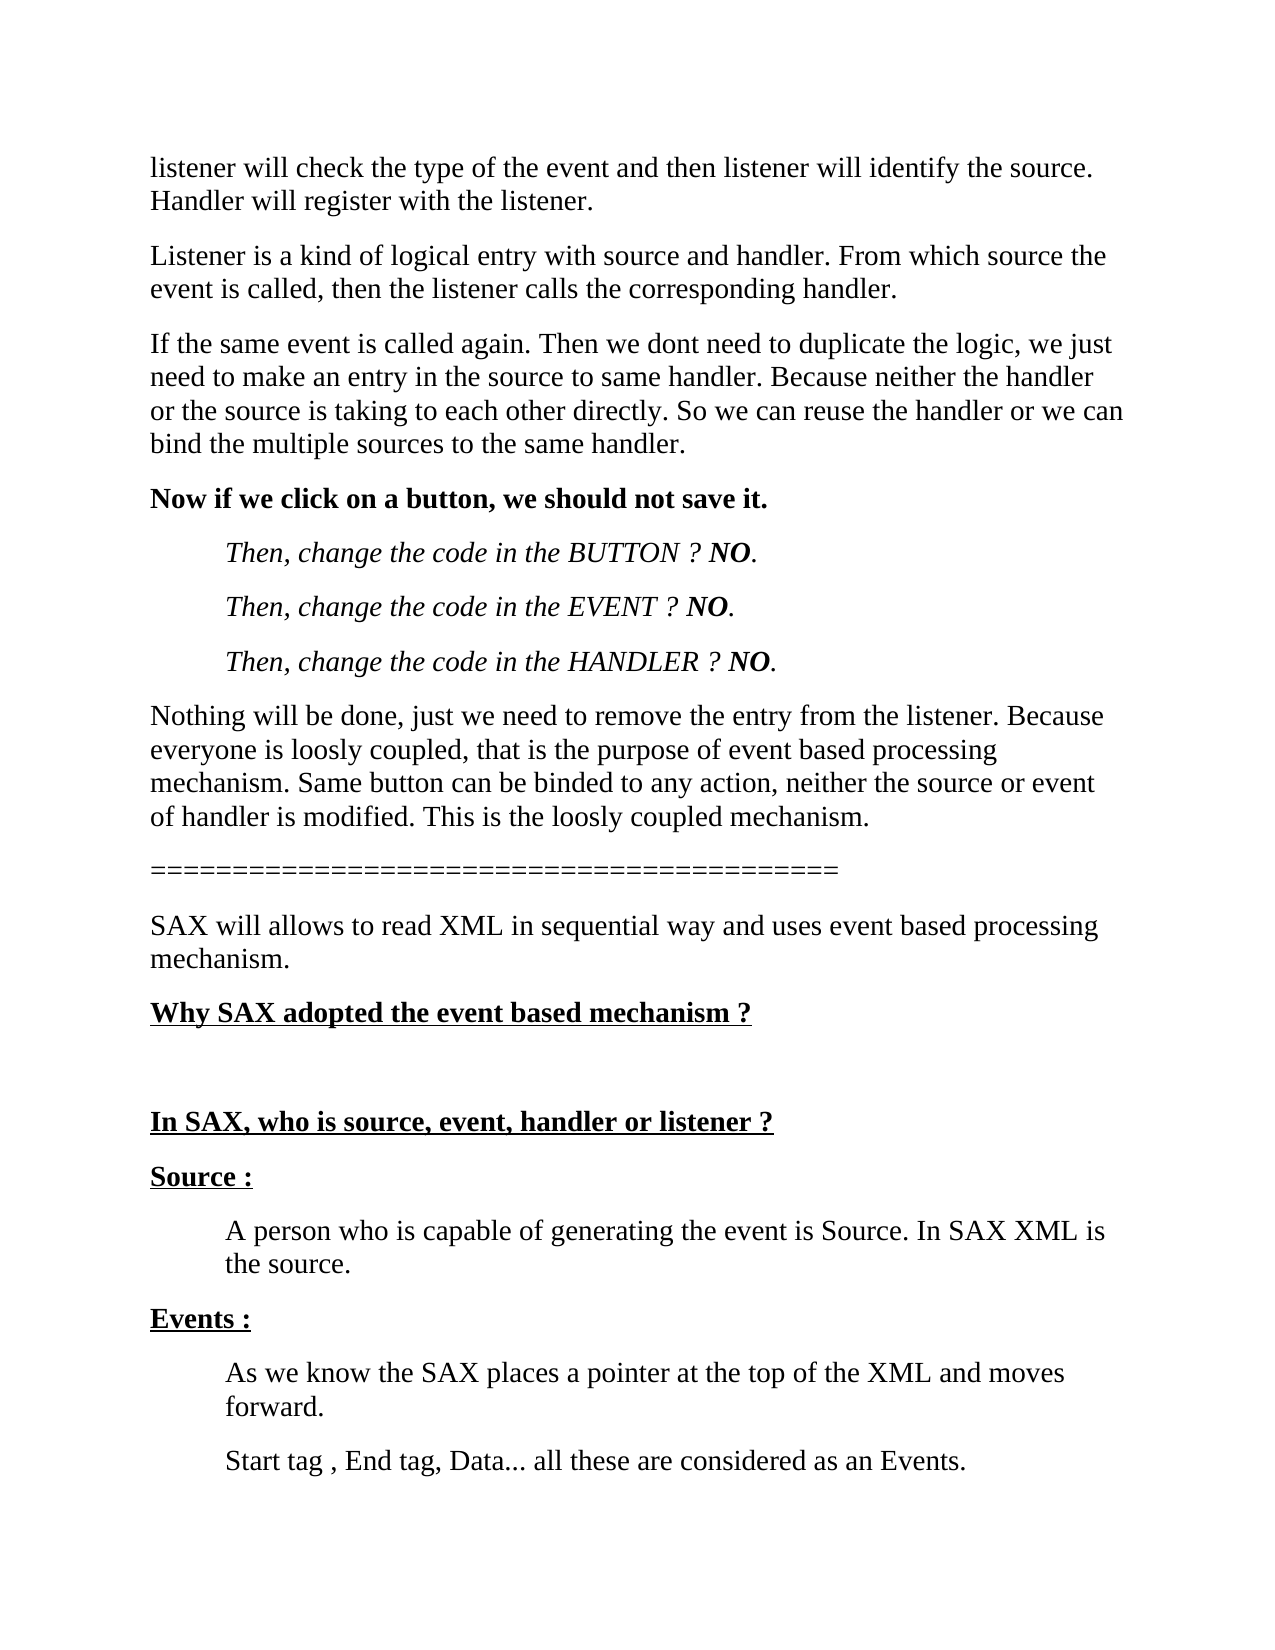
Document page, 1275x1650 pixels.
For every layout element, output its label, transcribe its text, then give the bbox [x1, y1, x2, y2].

text Then, change the code in the EVENT ? NO. [225, 589, 1125, 623]
text In SAX, who is source, event, handler or listener ? [150, 1104, 1125, 1138]
text Then, change the code in the BUTTON ? NO. [225, 535, 1125, 569]
text Source : [150, 1159, 1125, 1192]
text ========================================== [150, 853, 1125, 887]
text Now if we click on a button, we should not save it. [150, 481, 1125, 514]
text Start tag , End tag, Data... all these are considered as an Events. [225, 1443, 1125, 1477]
text Why SAX adopted the event based mechanism ? [150, 996, 1125, 1029]
text If the same event is called again. Then we dont need to duplicate the logic, we just need to make an entry in the source to same handler. Because neither the handler or the source is taking to each other directly. So we can reuse the handler or we can bind the multiple sources to the same handler. [150, 326, 1125, 460]
text As we know the SAX places a pointer at the top of the XML and moves forward. [225, 1355, 1125, 1422]
text Nothing will be done, just we need to remove the entry from the listener. Because everyone is loosly coupled, that is the purpose of event based processing mechanism. Same button can be binded to any action, neither the source or event of handler is modified. This is the loosly coupled mechanism. [150, 698, 1125, 832]
text SAX will allows to read XML in sequential way and uses event based processing mechanism. [150, 908, 1125, 975]
text Listener is a kind of logical entry with source and handler. From which source the event is called, then the listener calls the corresponding handler. [150, 238, 1125, 305]
text Then, change the code in the HANDLER ? NO. [225, 644, 1125, 677]
text A person who is capable of generating the event is Source. In SAX XML is the source. [225, 1213, 1125, 1280]
text Events : [150, 1301, 1125, 1334]
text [150, 150, 1125, 217]
